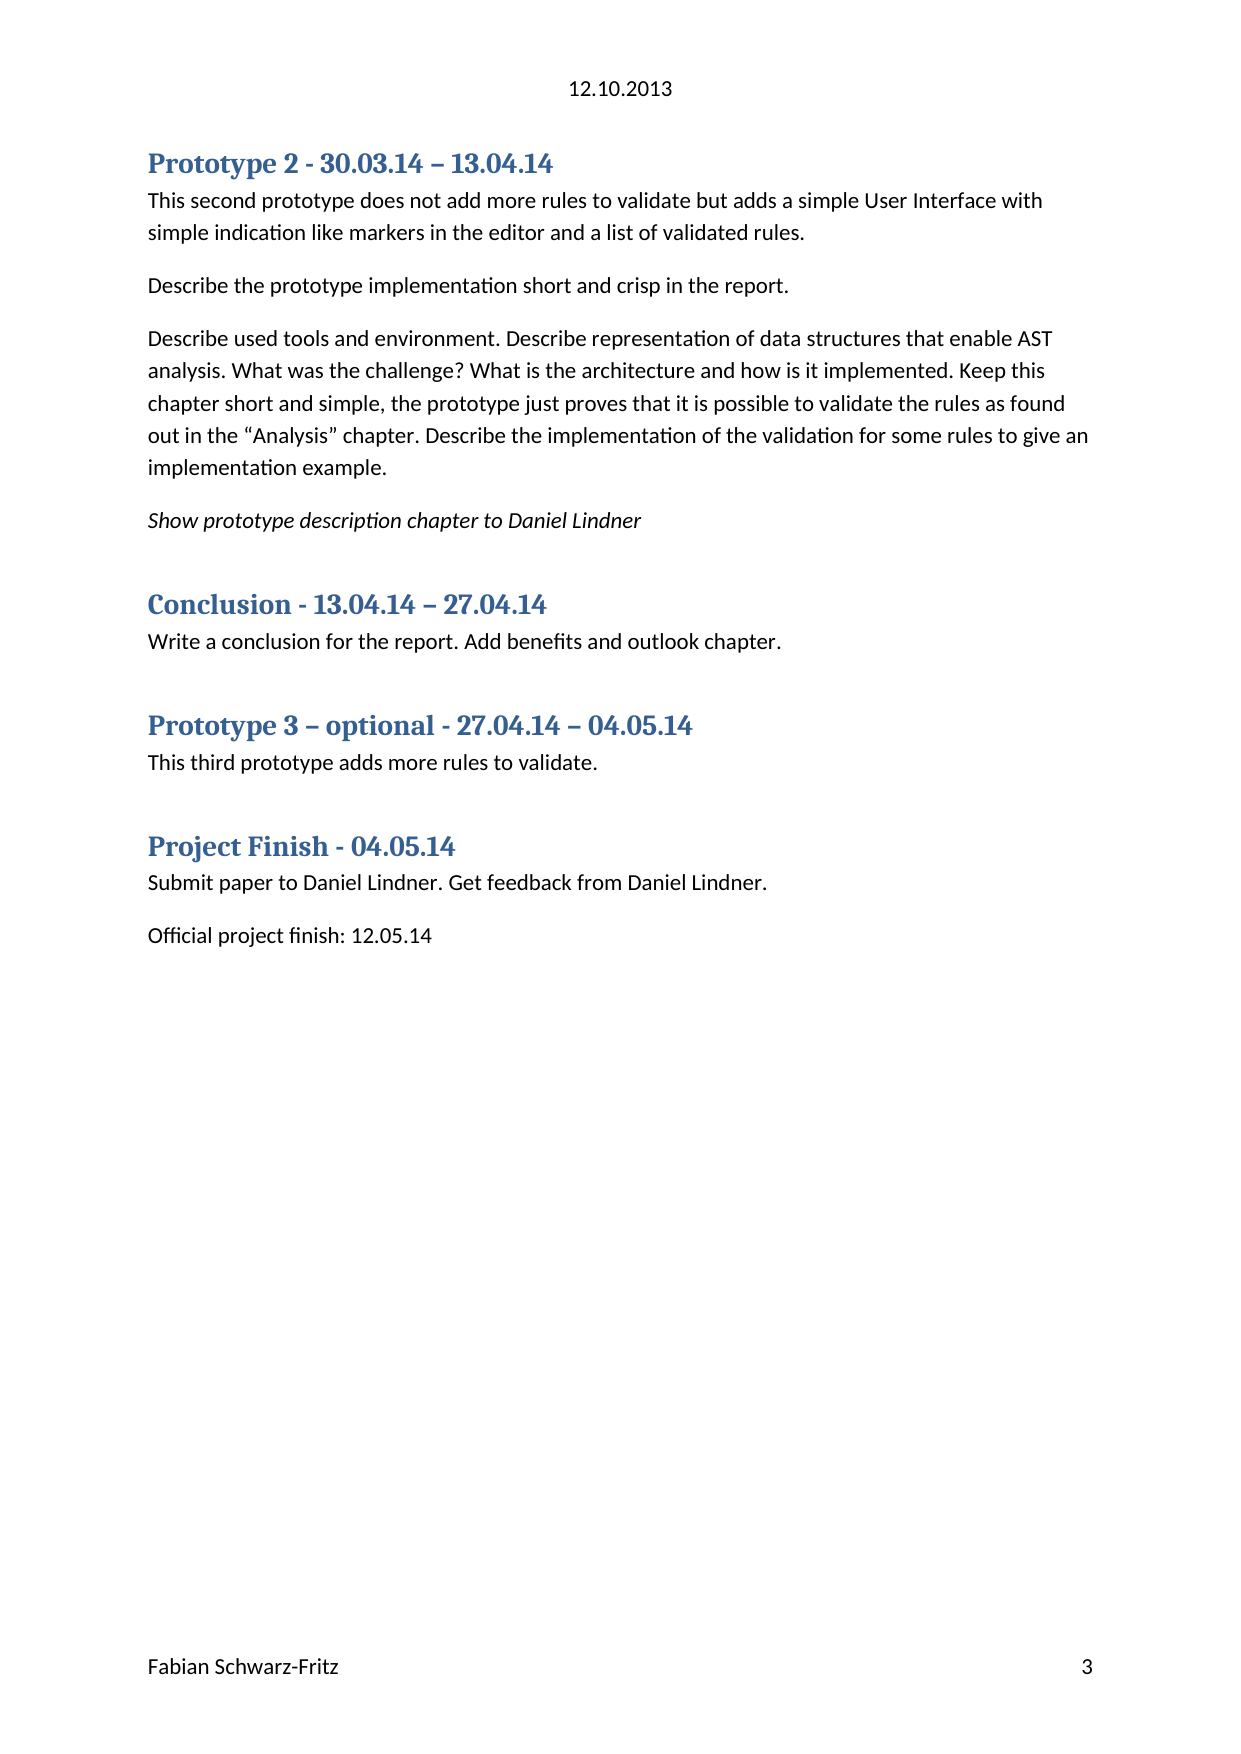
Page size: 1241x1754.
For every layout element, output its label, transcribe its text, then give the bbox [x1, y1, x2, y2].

text This second prototype does not add more rules to validate but adds a simple User Interface with simple indication like markers in the editor and a list of validated rules. [148, 186, 1093, 246]
text This third prototype adds more rules to validate. [148, 748, 1093, 776]
text Official project finish: 12.05.14 [148, 921, 1093, 949]
text Show prototype description chapter to Daniel Lindner [148, 506, 1093, 534]
text Submit paper to Daniel Lindner. Get feedback from Daniel Lindner. [148, 868, 1093, 896]
text Describe the prototype implementation short and crisp in the report. [148, 271, 1093, 299]
text Describe used tools and environment. Describe representation of data structures that enable AST analysis. What was the challenge? What is the architecture and how is it implemented. Keep this chapter short and simple, the prototype just proves that it is possible to validate the rules as found out in the “Analysis” chapter. Describe the implementation of the validation for some rules to give an implementation example. [148, 324, 1093, 481]
subtitle Prototype 2 - 30.03.14 – 13.04.14 [148, 148, 1093, 181]
text Write a conclusion for the report. Add benefits and outlook chapter. [148, 627, 1093, 655]
subtitle Conclusion - 13.04.14 – 27.04.14 [148, 588, 1093, 622]
subtitle Project Finish - 04.05.14 [148, 830, 1093, 863]
subtitle Prototype 3 – optional - 27.04.14 – 04.05.14 [148, 709, 1093, 743]
